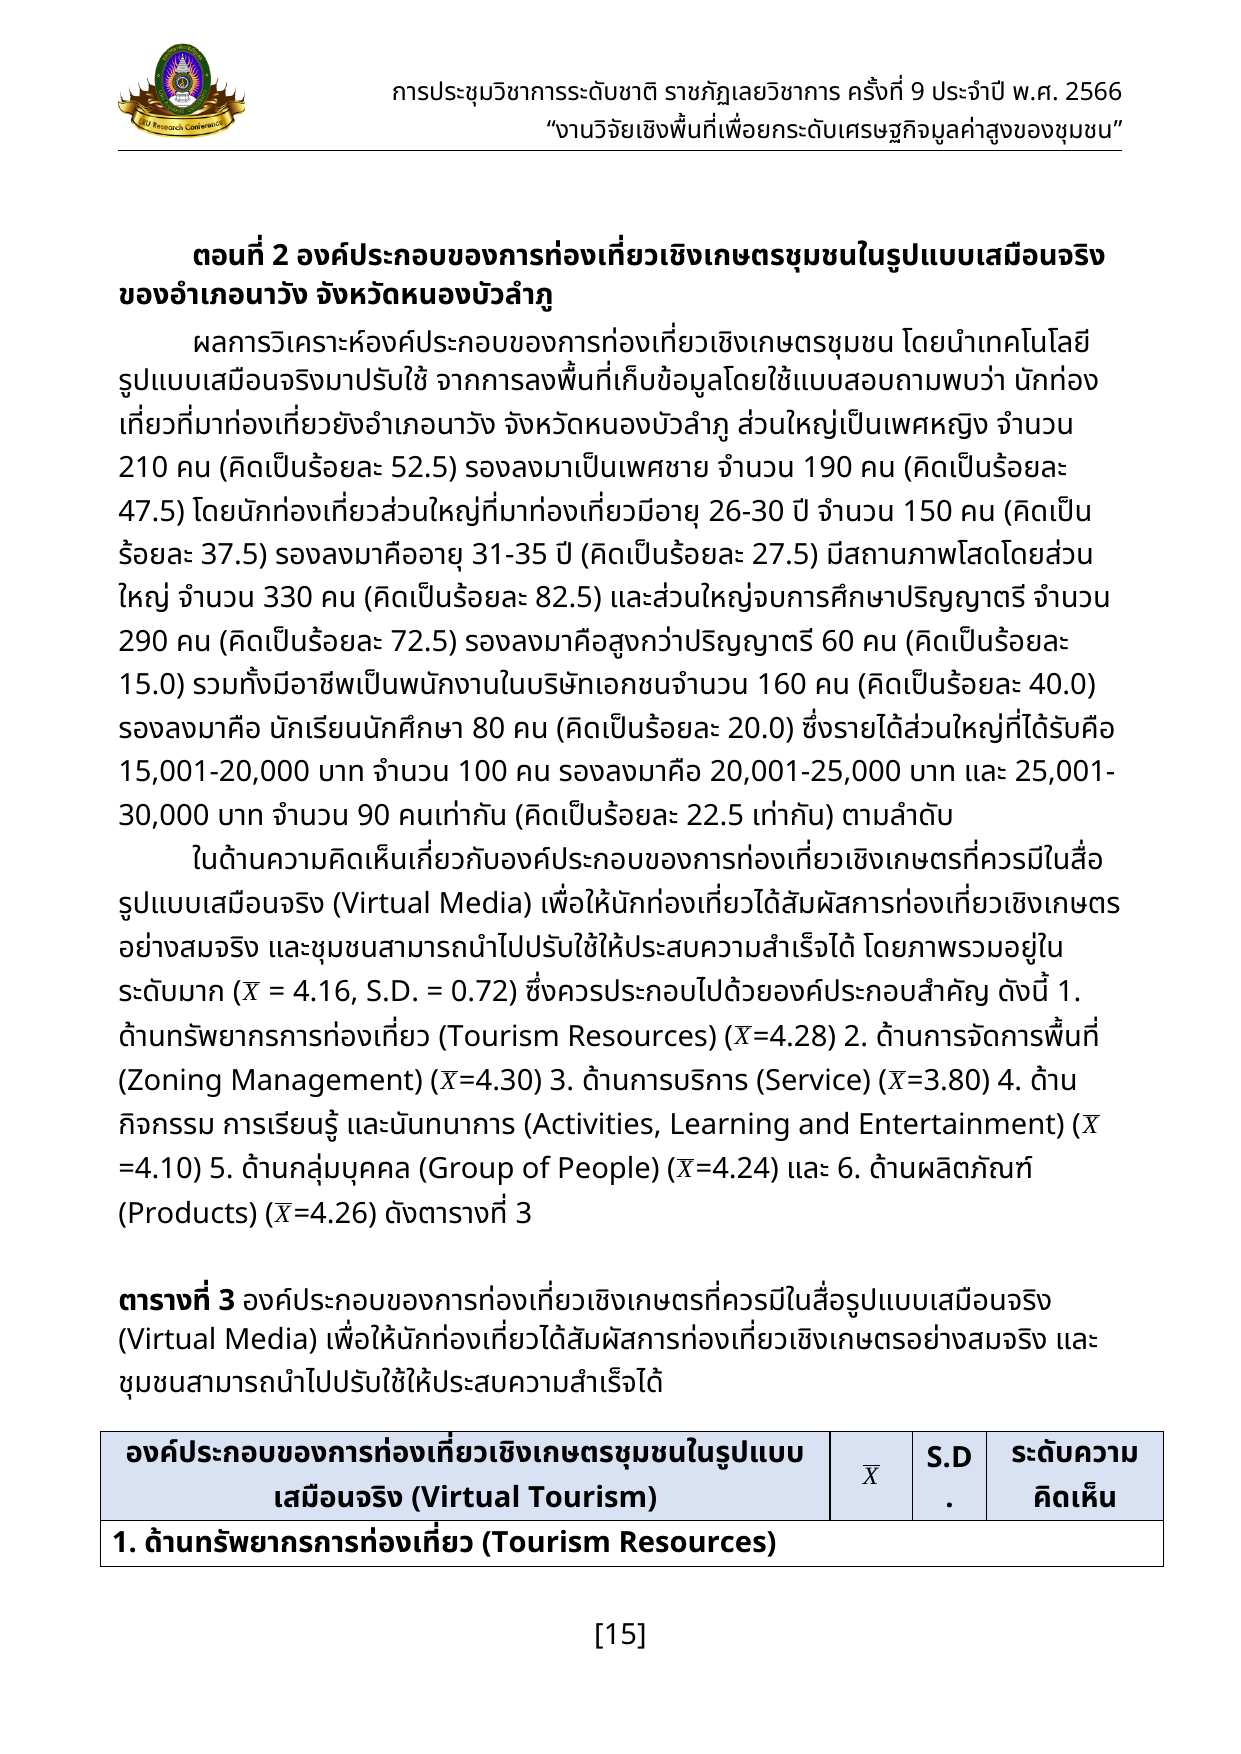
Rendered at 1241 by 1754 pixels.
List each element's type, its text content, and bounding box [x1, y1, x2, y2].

table_cell 1. ด้านทรัพยากรการท่องเที่ยว (Tourism Resources) [101, 1521, 1163, 1566]
table_header [831, 1432, 912, 1520]
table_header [101, 1432, 829, 1520]
table_header S.D. [913, 1432, 986, 1520]
text ตอนที่ 2 องค์ประกอบของการท่องเที่ยวเชิงเกษตรชุมชนในรูปแบบเสมือนจริงของอำเภอนาวัง จังหวัดหนองบัวลำภู [118, 231, 1122, 318]
text ผลการวิเคราะห์องค์ประกอบของการท่องเที่ยวเชิงเกษตรชุมชน โดยนำเทคโนโลยีรูปแบบเสมือนจริงมาปรับใช้ จากการลงพื้นที่เก็บข้อมูลโดยใช้แบบสอบถามพบว่า นักท่องเที่ยวที่มาท่องเที่ยวยังอำเภอนาวัง จังหวัดหนองบัวลำภู ส่วนใหญ่เป็นเพศหญิง จำนวน 210 คน (คิดเป็นร้อยละ 52.5) รองลงมาเป็นเพศชาย จำนวน 190 คน (คิดเป็นร้อยละ 47.5) โดยนักท่องเที่ยวส่วนใหญ่ที่มาท่องเที่ยวมีอายุ 26-30 ปี จำนวน 150 คน (คิดเป็นร้อยละ 37.5) รองลงมาคืออายุ 31-35 ปี (คิดเป็นร้อยละ 27.5) มีสถานภาพโสดโดยส่วนใหญ่ จำนวน 330 คน (คิดเป็นร้อยละ 82.5) และส่วนใหญ่จบการศึกษาปริญญาตรี จำนวน 290 คน (คิดเป็นร้อยละ 72.5) รองลงมาคือสูงกว่าปริญญาตรี 60 คน (คิดเป็นร้อยละ 15.0) รวมทั้งมีอาชีพเป็นพนักงานในบริษัทเอกชนจำนวน 160 คน (คิดเป็นร้อยละ 40.0) รองลงมาคือ นักเรียนนักศึกษา 80 คน (คิดเป็นร้อยละ 20.0) ซึ่งรายได้ส่วนใหญ่ที่ได้รับคือ 15,001-20,000 บาท จำนวน 100 คน รองลงมาคือ 20,001-25,000 บาท และ 25,001-30,000 บาท จำนวน 90 คนเท่ากัน (คิดเป็นร้อยละ 22.5 เท่ากัน) ตามลำดับ [118, 318, 1122, 838]
text ตารางที่ 3 องค์ประกอบของการท่องเที่ยวเชิงเกษตรที่ควรมีในสื่อรูปแบบเสมือนจริง (Virtual Media) เพื่อให้นักท่องเที่ยวได้สัมผัสการท่องเที่ยวเชิงเกษตรอย่างสมจริง และชุมชนสามารถนำไปปรับใช้ให้ประสบความสำเร็จได้ [118, 1276, 1122, 1406]
text ในด้านความคิดเห็นเกี่ยวกับองค์ประกอบของการท่องเที่ยวเชิงเกษตรที่ควรมีในสื่อรูปแบบเสมือนจริง (Virtual Media) เพื่อให้นักท่องเที่ยวได้สัมผัสการท่องเที่ยวเชิงเกษตรอย่างสมจริง และชุมชนสามารถนำไปปรับใช้ให้ประสบความสำเร็จได้ โดยภาพรวมอยู่ในระดับมาก ( = 4.16, S.D. = 0.72) ซึ่งควรประกอบไปด้วยองค์ประกอบสำคัญ ดังนี้ 1. ด้านทรัพยากรการท่องเที่ยว (Tourism Resources) (=4.28) 2. ด้านการจัดการพื้นที่ (Zoning Management) (=4.30) 3. ด้านการบริการ (Service) (=3.80) 4. ด้านกิจกรรม การเรียนรู้ และนันทนาการ (Activities, Learning and Entertainment) (=4.10) 5. ด้านกลุ่มบุคคล (Group of People) (=4.24) และ 6. ด้านผลิตภัณฑ์ (Products) (=4.26) ดังตารางที่ 3 [118, 838, 1122, 1236]
picture [116, 42, 245, 137]
table_header ระดับความคิดเห็น [987, 1432, 1163, 1520]
